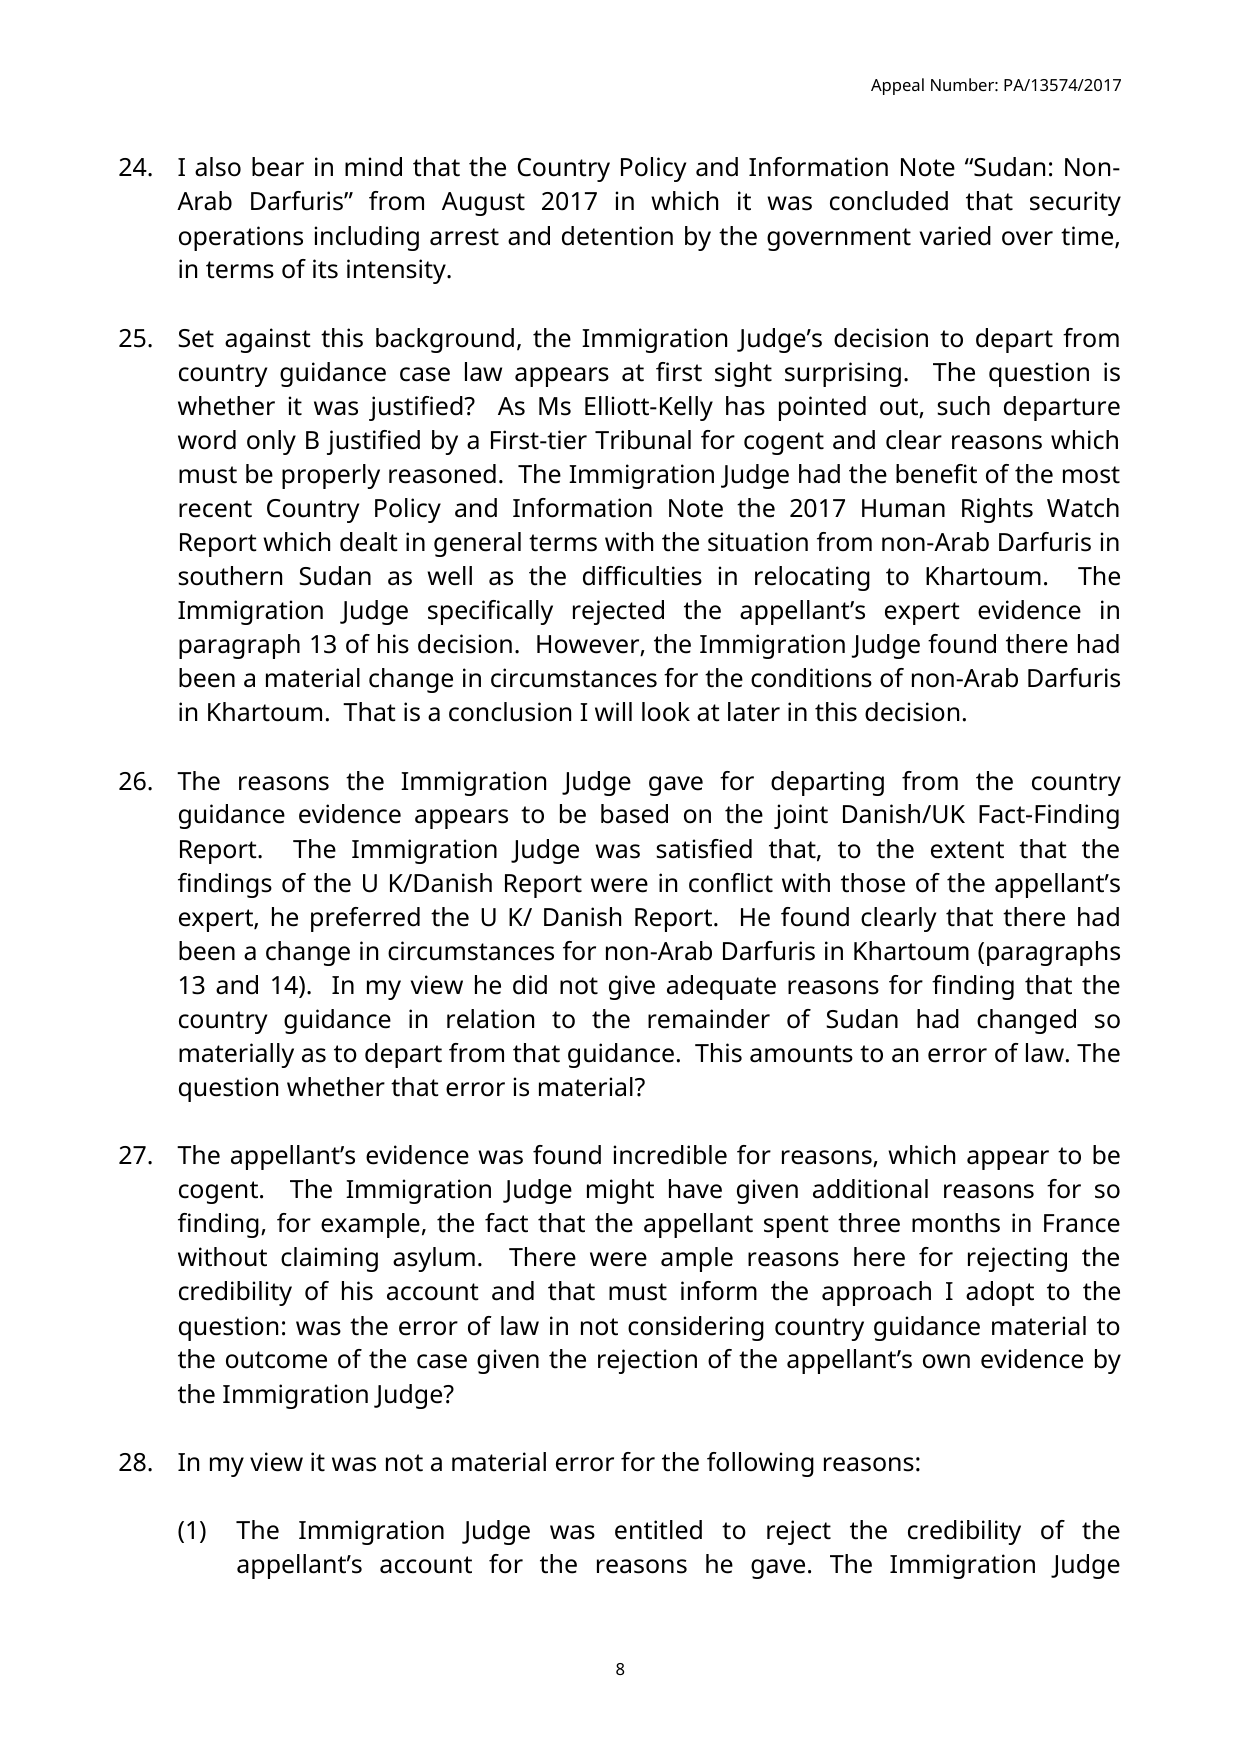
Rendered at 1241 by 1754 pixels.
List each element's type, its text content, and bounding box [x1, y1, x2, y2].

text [177, 1512, 1122, 1581]
text 28. In my view it was not a material error for the following reasons: [118, 1444, 1122, 1478]
text 26. The reasons the Immigration Judge gave for departing from the country guidance evidence appears to be based on the joint Danish/UK Fact-Finding Report. The Immigration Judge was satisfied that, to the extent that the findings of the U K/Danish Report were in conflict with those of the appellant’s expert, he preferred the U K/ Danish Report. He found clearly that there had been a change in circumstances for non-Arab Darfuris in Khartoum (paragraphs 13 and 14). In my view he did not give adequate reasons for finding that the country guidance in relation to the remainder of Sudan had changed so materially as to depart from that guidance. This amounts to an error of law. The question whether that error is material? [118, 763, 1122, 1104]
text 24. I also bear in mind that the Country Policy and Information Note “Sudan: Non-Arab Darfuris” from August 2017 in which it was concluded that security operations including arrest and detention by the government varied over time, in terms of its intensity. [118, 150, 1122, 286]
text 25. Set against this background, the Immigration Judge’s decision to depart from country guidance case law appears at first sight surprising. The question is whether it was justified? As Ms Elliott-Kelly has pointed out, such departure word only B justified by a First-tier Tribunal for cogent and clear reasons which must be properly reasoned. The Immigration Judge had the benefit of the most recent Country Policy and Information Note the 2017 Human Rights Watch Report which dealt in general terms with the situation from non-Arab Darfuris in southern Sudan as well as the difficulties in relocating to Khartoum. The Immigration Judge specifically rejected the appellant’s expert evidence in paragraph 13 of his decision. However, the Immigration Judge found there had been a material change in circumstances for the conditions of non-Arab Darfuris in Khartoum. That is a conclusion I will look at later in this decision. [118, 320, 1122, 729]
text 27. The appellant’s evidence was found incredible for reasons, which appear to be cogent. The Immigration Judge might have given additional reasons for so finding, for example, the fact that the appellant spent three months in France without claiming asylum. There were ample reasons here for rejecting the credibility of his account and that must inform the approach I adopt to the question: was the error of law in not considering country guidance material to the outcome of the case given the rejection of the appellant’s own evidence by the Immigration Judge? [118, 1138, 1122, 1410]
